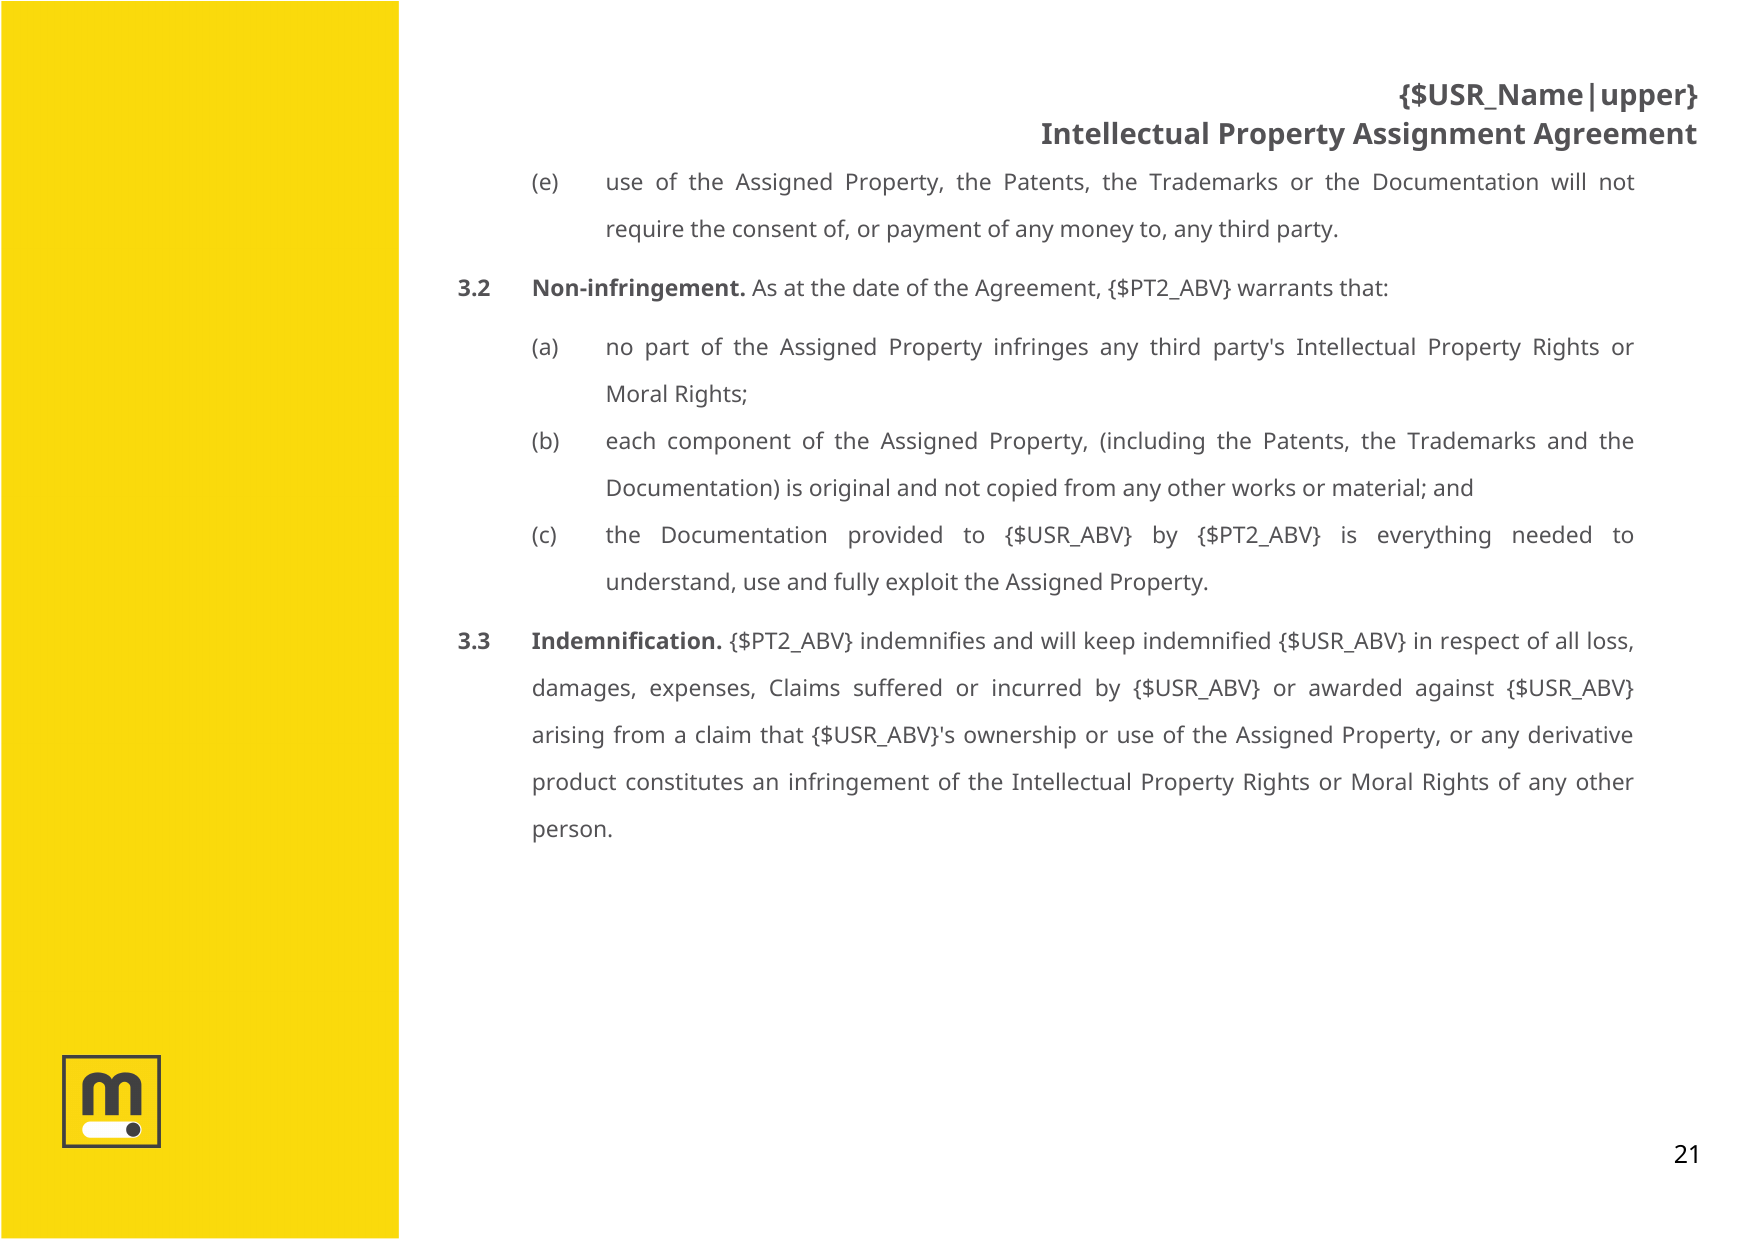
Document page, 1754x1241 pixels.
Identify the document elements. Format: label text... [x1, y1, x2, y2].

text use of the Assigned Property, the Patents, the Trademarks or the Documentation will not require the consent of, or payment of any money to, any third party. [532, 166, 1636, 244]
text no part of the Assigned Property infringes any third party's Intellectual Property Rights or Moral Rights; [532, 331, 1636, 409]
text Non-infringement. As at the date of the Agreement, {$PT2_ABV} warrants that: [458, 272, 1636, 303]
text the Documentation provided to {$USR_ABV} by {$PT2_ABV} is everything needed to understand, use and fully exploit the Assigned Property. [532, 519, 1636, 597]
text Indemnification. {$PT2_ABV} indemnifies and will keep indemnified {$USR_ABV} in respect of all loss, damages, expenses, Claims suffered or incurred by {$USR_ABV} or awarded against {$USR_ABV} arising from a claim that {$USR_ABV}'s ownership or use of the Assigned Property, or any derivative product constitutes an infringement of the Intellectual Property Rights or Moral Rights of any other person. [458, 625, 1636, 844]
picture [0, 1, 399, 1239]
text each component of the Assigned Property, (including the Patents, the Trademarks and the Documentation) is original and not copied from any other works or material; and [532, 425, 1636, 503]
